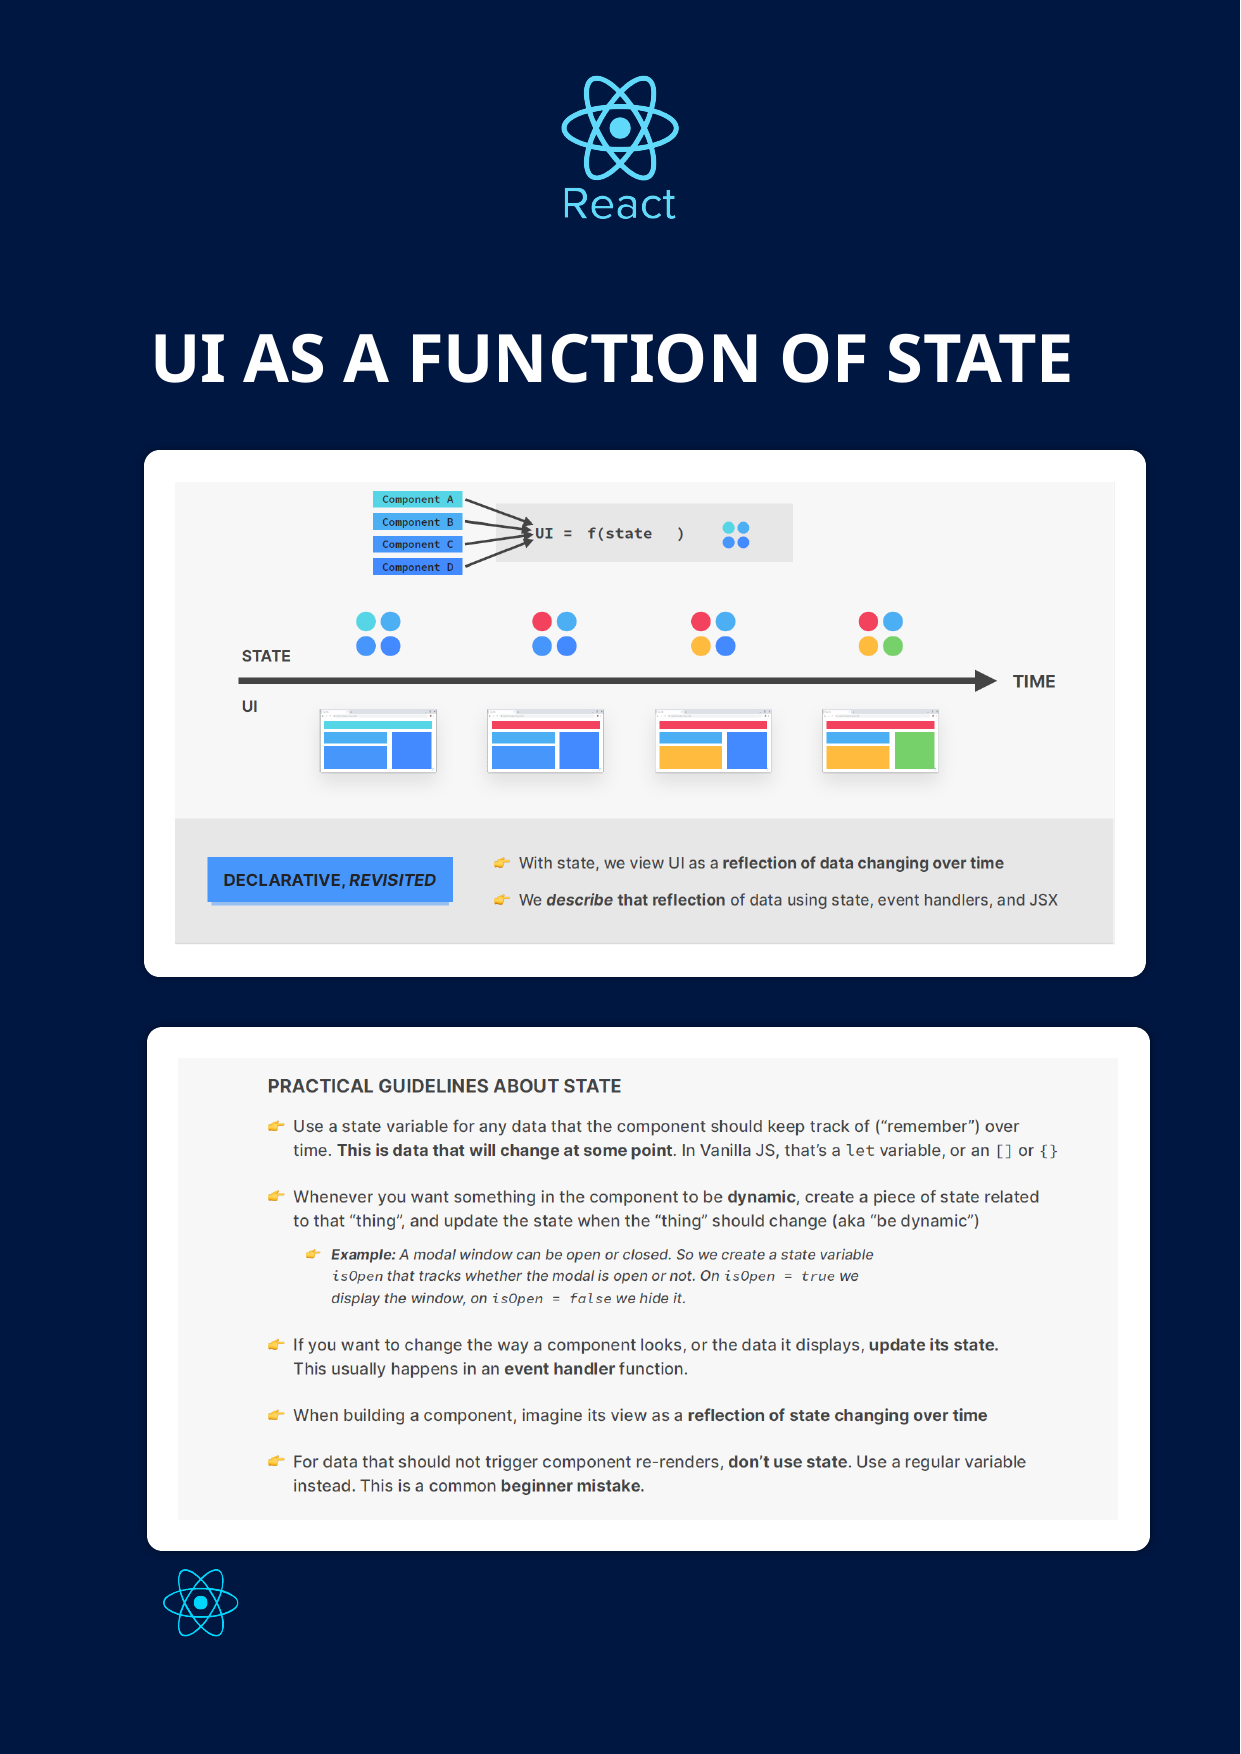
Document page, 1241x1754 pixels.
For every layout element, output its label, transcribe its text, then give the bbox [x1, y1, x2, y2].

text UI AS A FUNCTION OF STATE [150, 312, 1090, 402]
picture [546, 73, 694, 221]
picture [178, 1058, 1118, 1520]
picture [175, 482, 1115, 945]
picture [150, 1552, 251, 1653]
